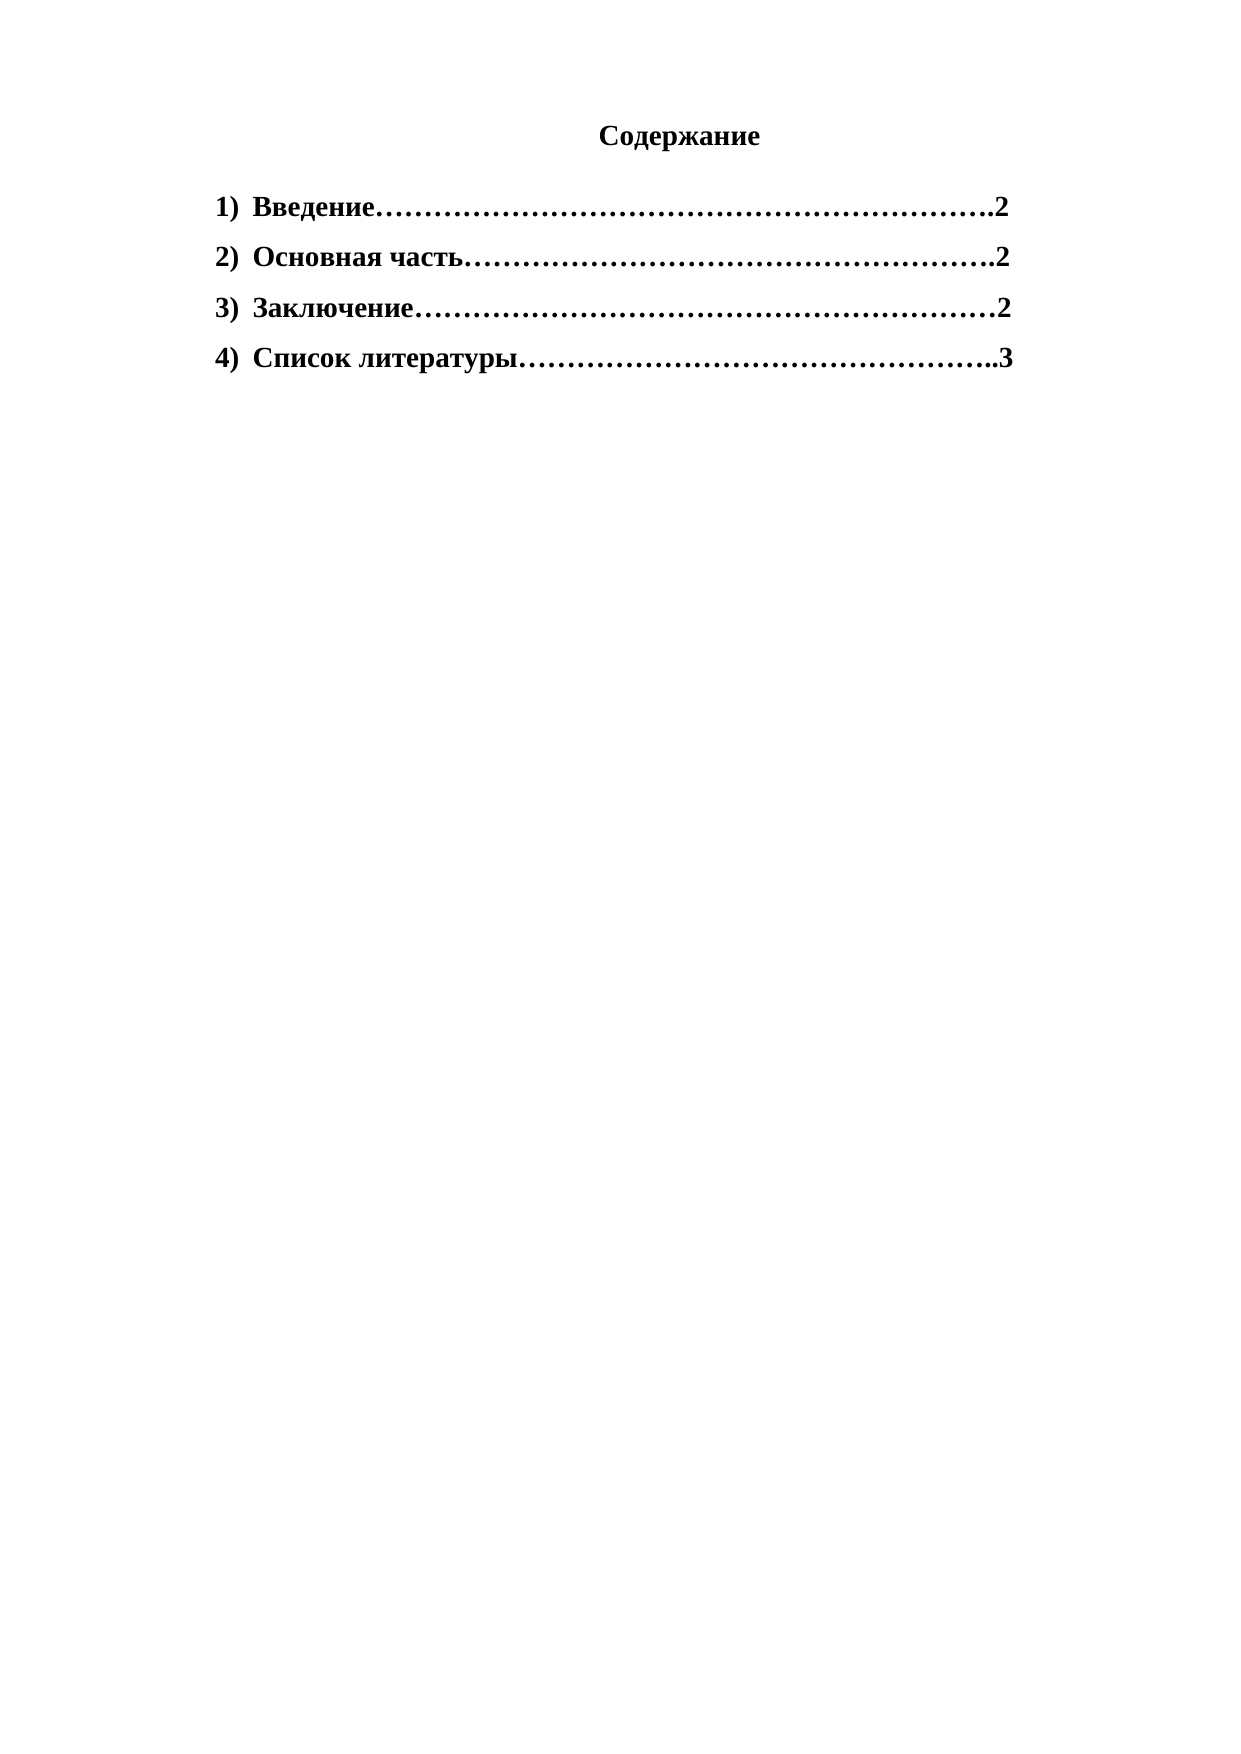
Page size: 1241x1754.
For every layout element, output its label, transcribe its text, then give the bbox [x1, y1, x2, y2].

list Заключение……………………………………………………2 [215, 290, 1181, 323]
text Содержание [177, 118, 1181, 152]
list Список литературы…………………………………………..3 [215, 340, 1181, 374]
list Основная часть……………………………………………….2 [215, 239, 1181, 273]
list Введение……………………………………………………….2 [215, 189, 1181, 223]
